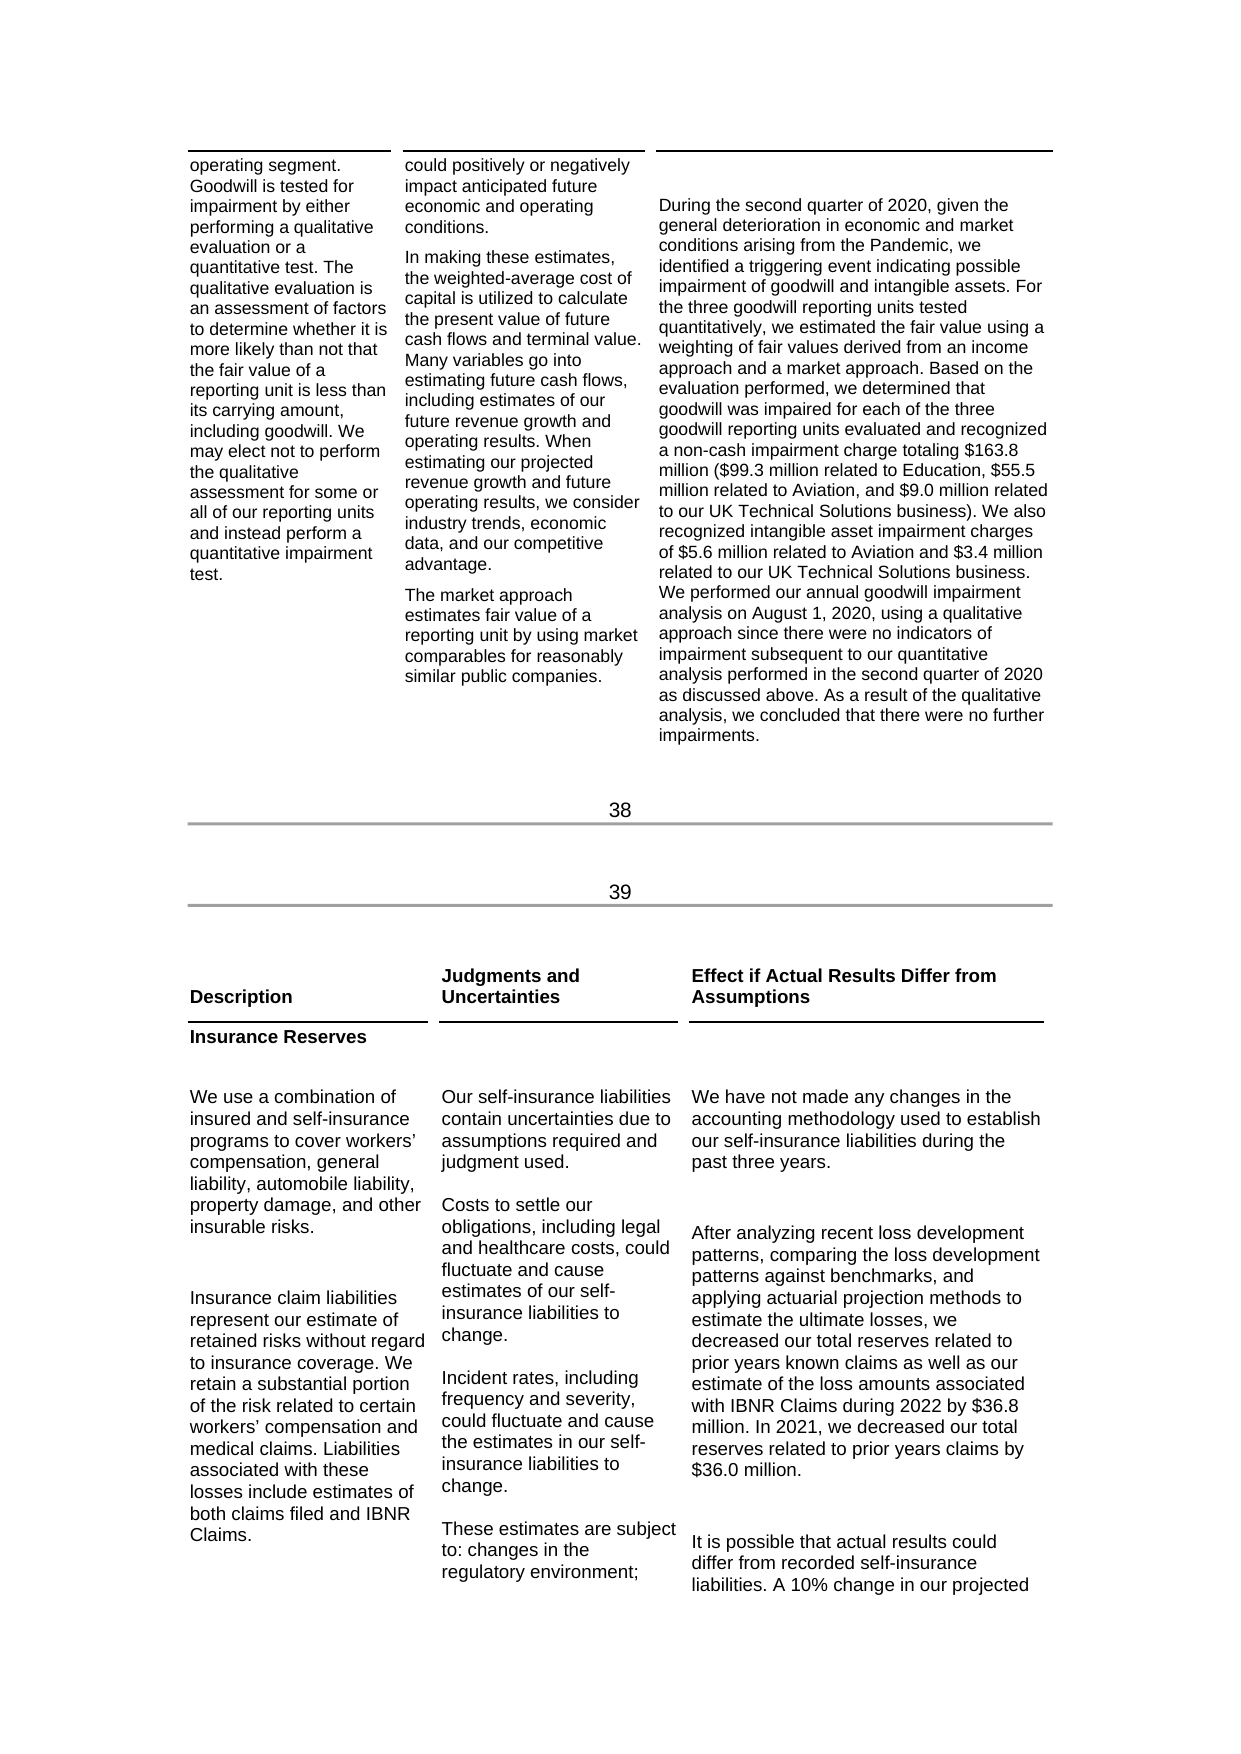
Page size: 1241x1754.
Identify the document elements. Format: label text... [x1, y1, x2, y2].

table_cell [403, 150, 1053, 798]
text 39 [187, 880, 1053, 903]
text 38 [187, 798, 1053, 822]
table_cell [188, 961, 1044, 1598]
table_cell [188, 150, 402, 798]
